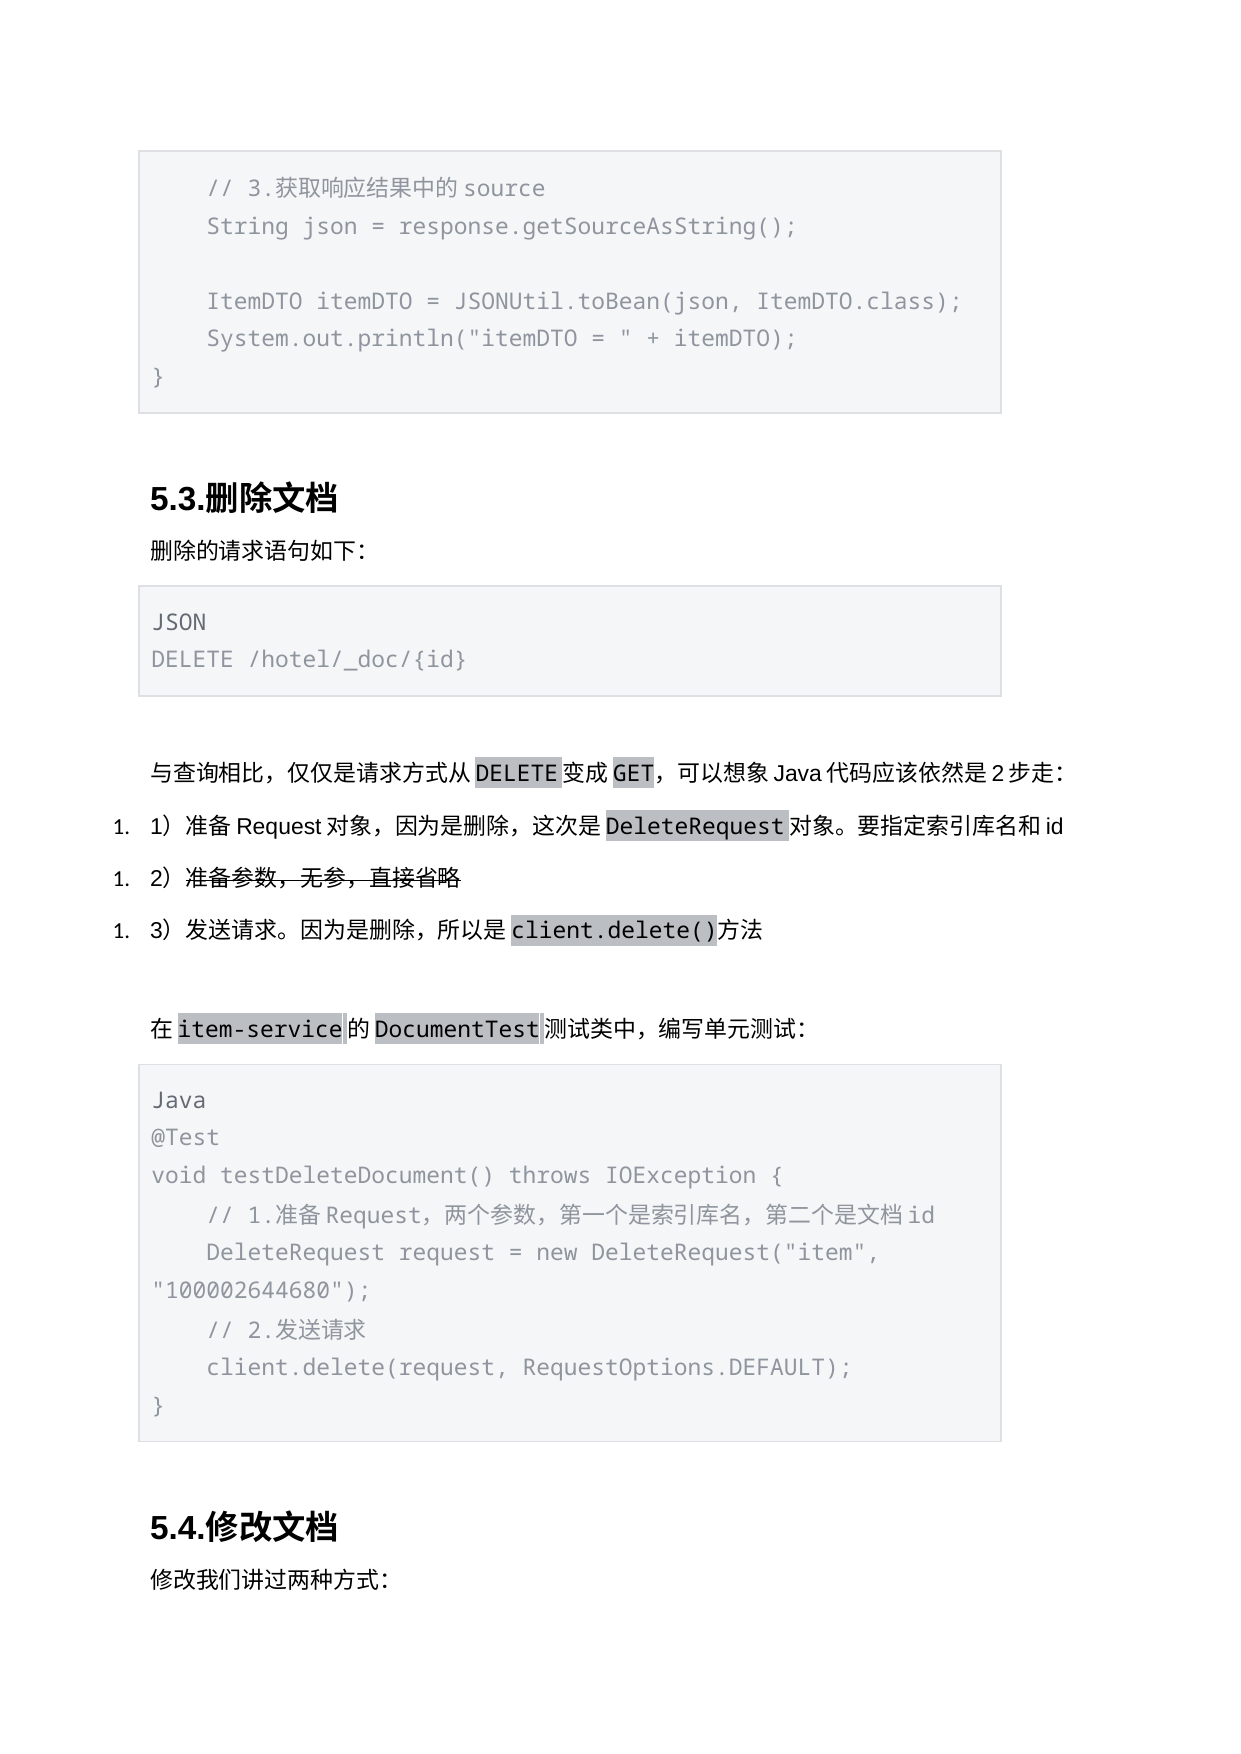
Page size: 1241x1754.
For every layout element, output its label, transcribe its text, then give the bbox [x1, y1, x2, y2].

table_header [140, 152, 1000, 412]
list 1）准备Request对象，因为是删除，这次是DeleteRequest对象。要指定索引库名和id [112, 808, 1090, 841]
table_header JSON DELETE /hotel/_doc/{id} [140, 587, 1000, 695]
table_header Java @Test void testDeleteDocument() throws IOException { // 1.准备Request，两个参数，第一个是索引库名，第二个是文档id DeleteRequest request = new DeleteRequest("item", "100002644680"); // 2.发送请求 client.delete(request, RequestOptions.DEFAULT); } [140, 1065, 1000, 1441]
text 与查询相比，仅仅是请求方式从DELETE变成GET，可以想象Java代码应该依然是2步走： [150, 755, 1090, 788]
list 2）准备参数，无参，直接省略 [112, 860, 1090, 893]
text 修改我们讲过两种方式： [150, 1561, 1090, 1595]
list 3）发送请求。因为是删除，所以是client.delete()方法 [112, 912, 1090, 946]
text 删除的请求语句如下： [150, 533, 1090, 566]
text 在item-service的DocumentTest测试类中，编写单元测试： [150, 1011, 1090, 1044]
